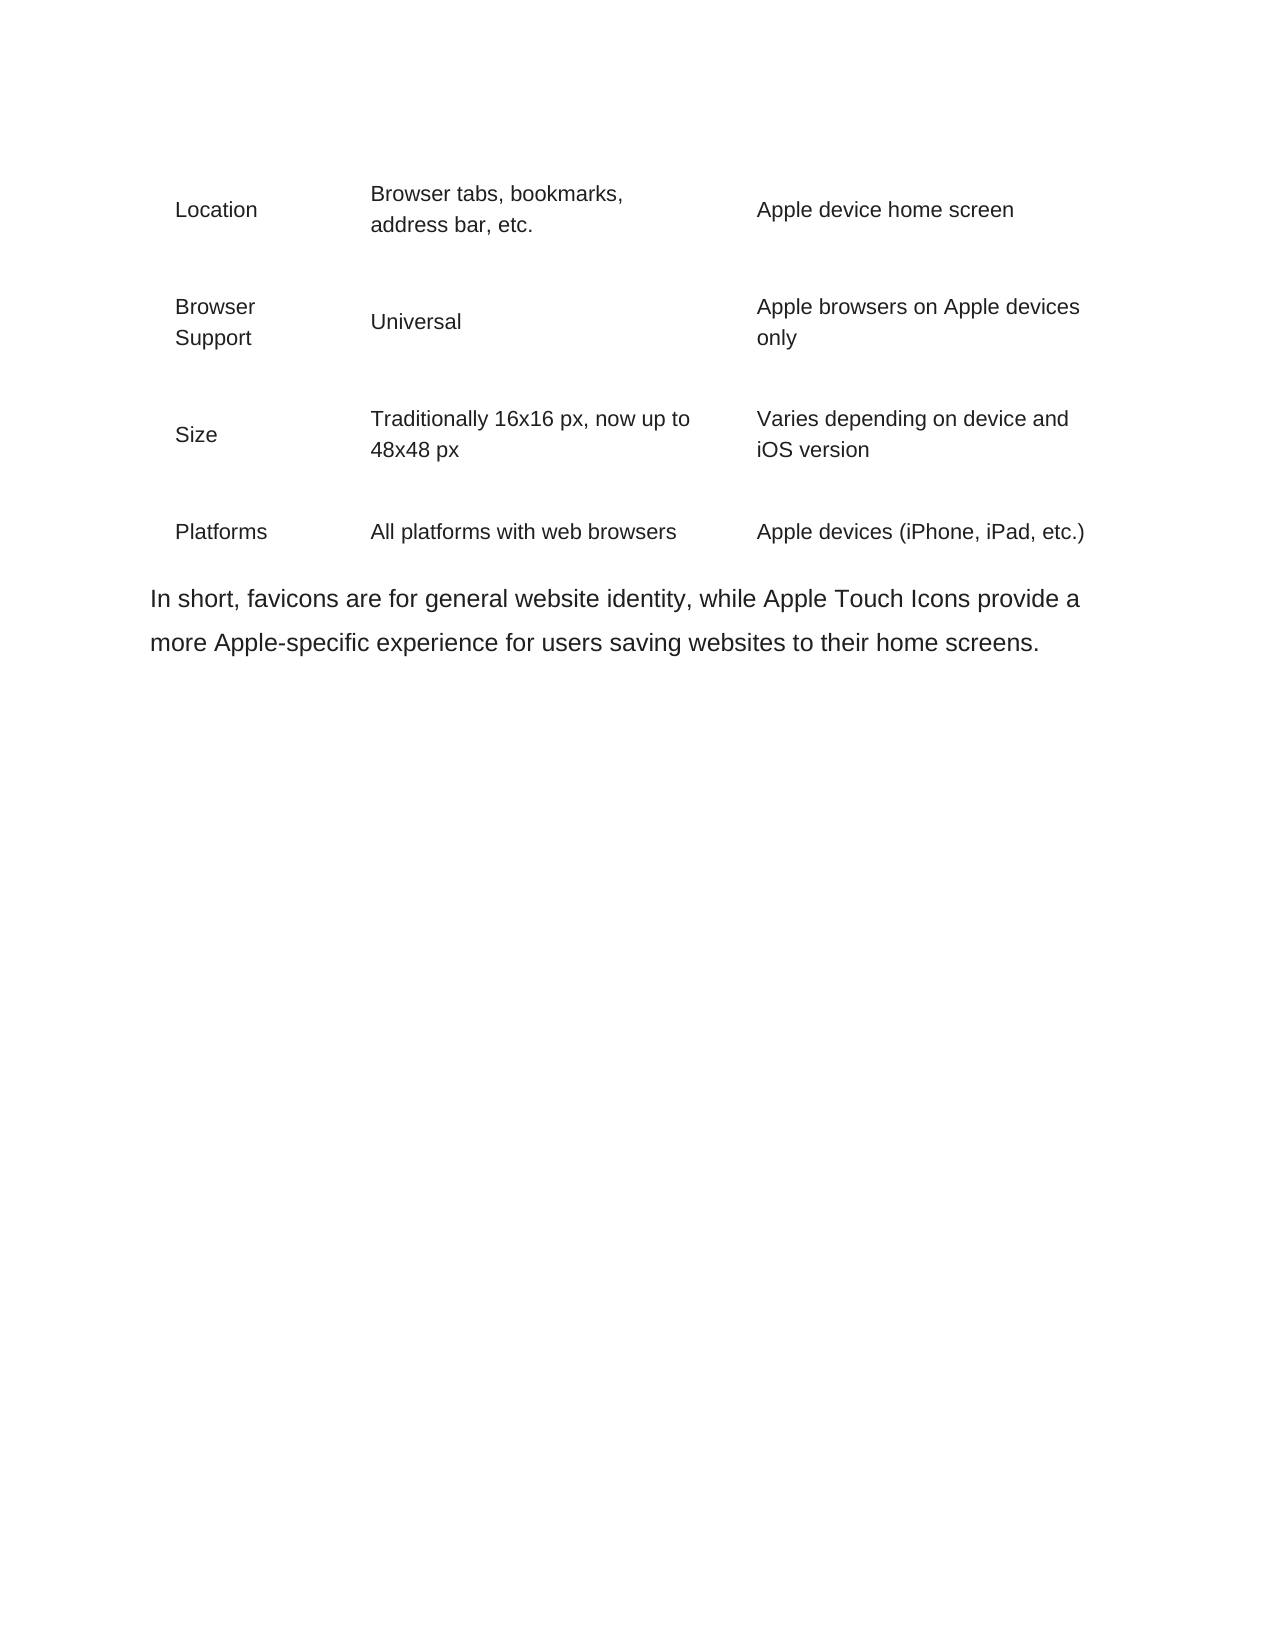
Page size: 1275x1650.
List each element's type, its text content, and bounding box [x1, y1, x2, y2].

table_cell Browser Support [150, 263, 345, 375]
table_cell Apple devices (iPhone, iPad, etc.) [732, 488, 1125, 569]
table_cell Varies depending on device and iOS version [732, 375, 1125, 487]
table_cell Universal [345, 263, 732, 375]
table_cell Size [150, 375, 345, 487]
table_cell Apple browsers on Apple devices only [732, 263, 1125, 375]
table_cell Browser tabs, bookmarks, address bar, etc. [345, 150, 732, 262]
table_cell All platforms with web browsers [345, 488, 732, 569]
table_cell Apple device home screen [732, 150, 1125, 262]
table_cell Platforms [150, 488, 345, 569]
table_cell Location [150, 150, 345, 262]
table_cell Traditionally 16x16 px, now up to 48x48 px [345, 375, 732, 487]
text In short, favicons are for general website identity, while Apple Touch Icons provide a more Apple-specific experience for users saving websites to their home screens. [150, 569, 1125, 656]
